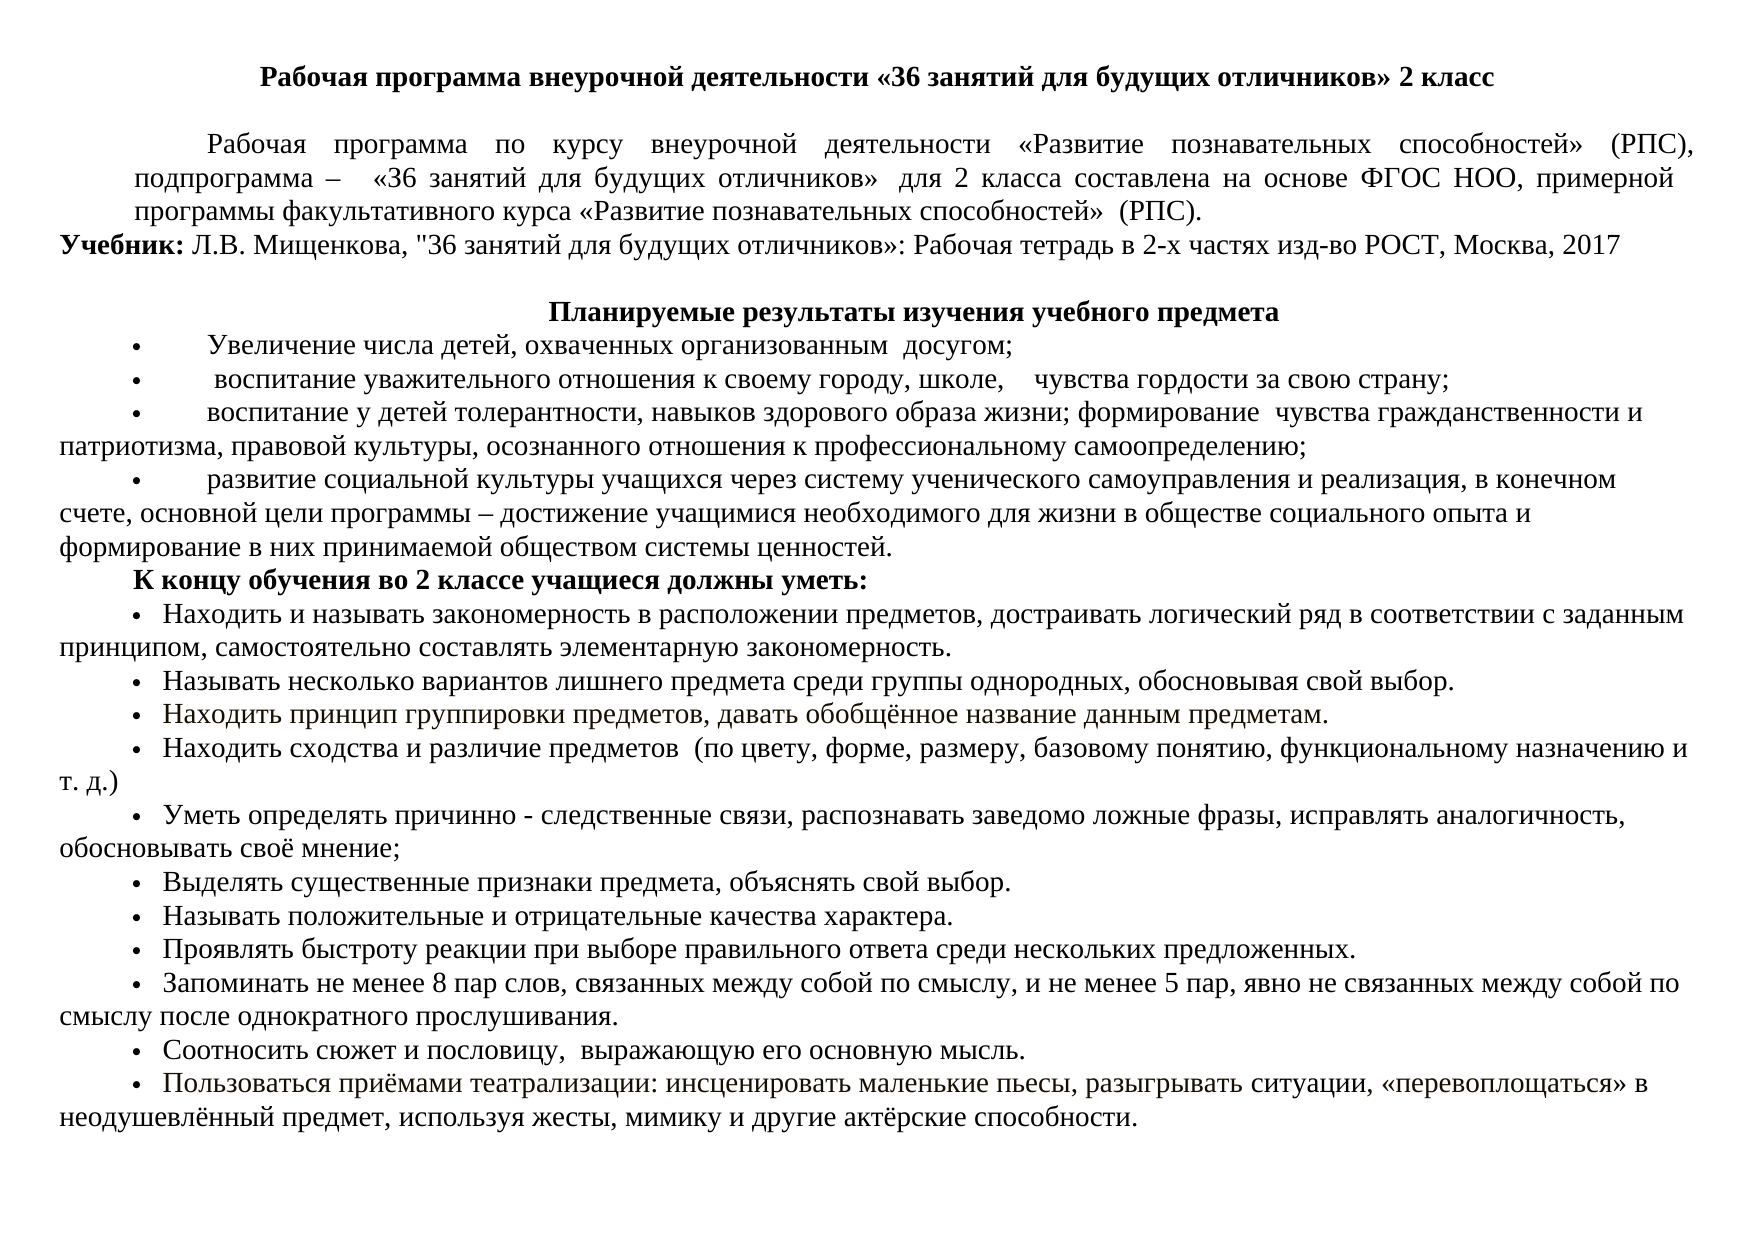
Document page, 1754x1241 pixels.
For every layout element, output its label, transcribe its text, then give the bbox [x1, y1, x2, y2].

list Находить и называть закономерность в расположении предметов, достраивать логический ряд в соответствии с заданным принципом, самостоятельно составлять элементарную закономерность. [59, 596, 1695, 663]
list Проявлять быстроту реакции при выборе правильного ответа среди нескольких предложенных. [59, 931, 1695, 965]
list воспитание у детей толерантности, навыков здорового образа жизни; формирование чувства гражданственности и патриотизма, правовой культуры, осознанного отношения к профессиональному самоопределению; [59, 394, 1695, 462]
text К концу обучения во 2 классе учащиеся должны уметь: [59, 562, 1695, 596]
list Соотносить сюжет и пословицу, выражающую его основную мысль. [59, 1032, 1695, 1065]
list Выделять существенные признаки предмета, объяснять свой выбор. [59, 864, 1695, 898]
list Запоминать не менее 8 пар слов, связанных между собой по смыслу, и не менее 5 пар, явно не связанных между собой по смыслу после однократного прослушивания. [59, 965, 1695, 1032]
list Называть несколько вариантов лишнего предмета среди группы однородных, обосновывая свой выбор. [59, 663, 1695, 696]
list развитие социальной культуры учащихся через систему ученического самоуправления и реализация, в конечном счете, основной цели программы – достижение учащимися необходимого для жизни в обществе социального опыта и формирование в них принимаемой обществом системы ценностей. [59, 462, 1695, 562]
list Уметь определять причинно - следственные связи, распознавать заведомо ложные фразы, исправлять аналогичность, обосновывать своё мнение; [59, 797, 1695, 864]
list Рабочая программа по курсу внеурочной деятельности «Развитие познавательных способностей» (РПС), подпрограмма – «З6 занятий для будущих отличников» для 2 класса составлена на основе ФГОС НОО, примерной программы факультативного курса «Развитие познавательных способностей» (РПС). [134, 126, 1695, 227]
list Пользоваться приёмами театрализации: инсценировать маленькие пьесы, разыгрывать ситуации, «перевоплощаться» в неодушевлённый предмет, используя жесты, мимику и другие актёрские способности. [59, 1065, 1664, 1132]
list Учебник: Л.В. Мищенкова, "36 занятий для будущих отличников»: Рабочая тетрадь в 2-х частях изд-во РОСТ, Москва, 2017 [59, 227, 1695, 260]
text Рабочая программа внеурочной деятельности «36 занятий для будущих отличников» 2 класс [59, 59, 1695, 93]
list Находить сходства и различие предметов (по цвету, форме, размеру, базовому понятию, функциональному назначению и т. д.) [59, 730, 1695, 797]
list Называть положительные и отрицательные качества характера. [59, 898, 1695, 931]
list Увеличение числа детей, охваченных организованным досугом; [59, 327, 1695, 361]
list Находить принцип группировки предметов, давать обобщённое название данным предметам. [59, 696, 1695, 730]
text Планируемые результаты изучения учебного предмета [59, 294, 1695, 327]
list воспитание уважительного отношения к своему городу, школе, чувства гордости за свою страну; [59, 361, 1695, 394]
